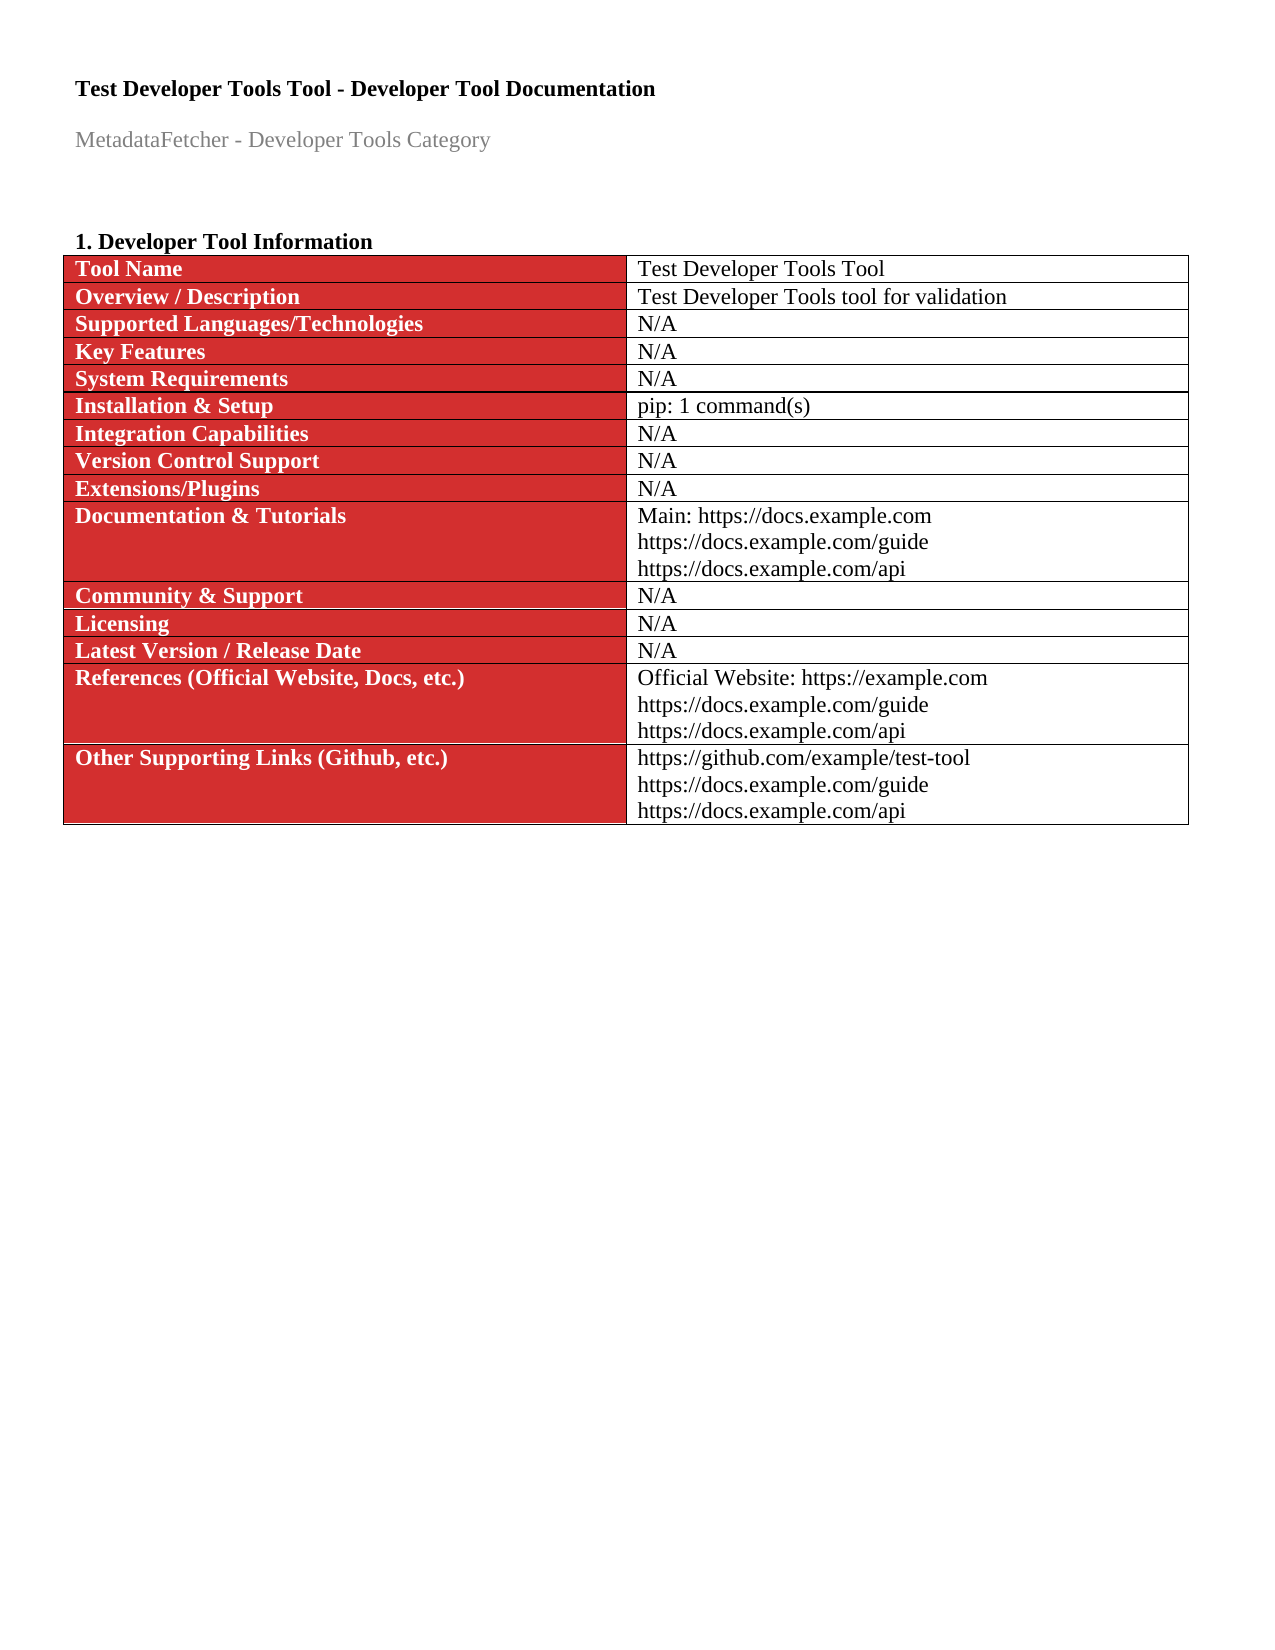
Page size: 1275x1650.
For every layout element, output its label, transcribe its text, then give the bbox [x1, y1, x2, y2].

table_cell N/A [627, 365, 1188, 391]
table_cell Official Website: https://example.com https://docs.example.com/guide https://docs.example.com/api [627, 664, 1188, 743]
table_header Tool Name [64, 256, 626, 282]
table_cell Latest Version / Release Date [64, 637, 626, 663]
table_cell Licensing [64, 610, 626, 636]
table_cell N/A [627, 310, 1188, 337]
text MetadataFetcher - Developer Tools Category [75, 126, 1200, 152]
table_header Test Developer Tools Tool [627, 256, 1188, 282]
table_cell System Requirements [64, 365, 626, 391]
table_cell Other Supporting Links (Github, etc.) [64, 745, 626, 823]
table_cell Community & Support [64, 582, 626, 608]
table_cell N/A [627, 447, 1188, 474]
table_cell N/A [627, 420, 1188, 446]
table_cell Documentation & Tutorials [64, 502, 626, 581]
table_cell References (Official Website, Docs, etc.) [64, 664, 626, 743]
table_cell Extensions/Plugins [64, 475, 626, 501]
table_cell Version Control Support [64, 447, 626, 474]
table_cell Test Developer Tools tool for validation [627, 283, 1188, 309]
table_cell Overview / Description [64, 283, 626, 309]
table_cell Installation & Setup [64, 393, 626, 419]
table_cell Main: https://docs.example.com https://docs.example.com/guide https://docs.example.com/api [627, 502, 1188, 581]
table_cell https://github.com/example/test-tool https://docs.example.com/guide https://docs.example.com/api [627, 745, 1188, 823]
table_cell N/A [627, 475, 1188, 501]
table_cell Integration Capabilities [64, 420, 626, 446]
table_cell Key Features [64, 338, 626, 364]
text Test Developer Tools Tool - Developer Tool Documentation [75, 75, 1200, 101]
table_cell Supported Languages/Technologies [64, 310, 626, 337]
table_cell pip: 1 command(s) [627, 393, 1188, 419]
table_cell N/A [627, 338, 1188, 364]
text 1. Developer Tool Information [75, 228, 1200, 254]
table_cell N/A [627, 637, 1188, 663]
table_cell N/A [627, 582, 1188, 608]
table_cell N/A [627, 610, 1188, 636]
